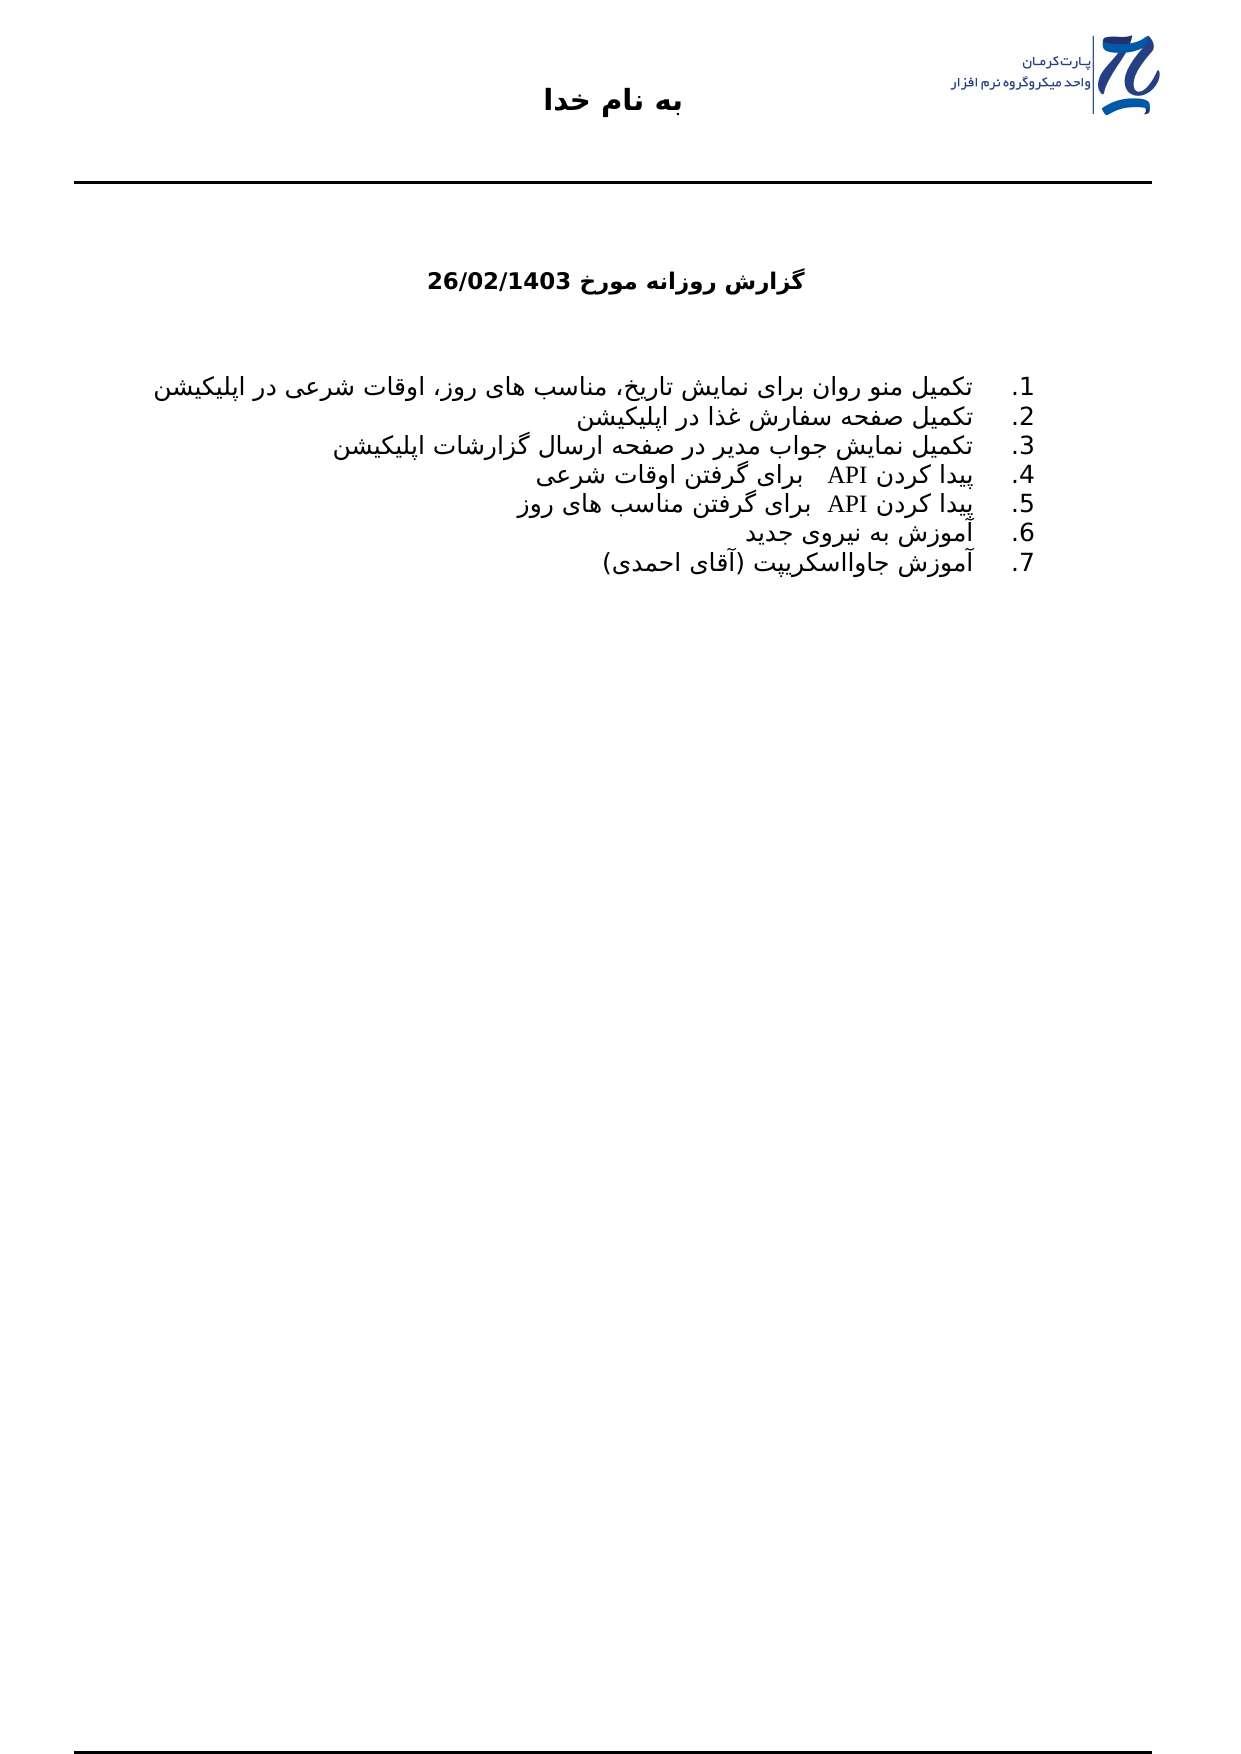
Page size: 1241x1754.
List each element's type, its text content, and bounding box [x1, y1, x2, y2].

list آموزش جاوااسکریپت (آقای احمدی) [118, 548, 1011, 577]
list آموزش به نیروی جدید [118, 519, 1011, 548]
text گزارش روزانه مورخ 26/02/1403 [139, 237, 1093, 294]
list تکمیل منو روان برای نمایش تاریخ، مناسب های روز، اوقات شرعی در اپلیکیشن [118, 373, 1011, 402]
list تکمیل نمایش جواب مدیر در صفحه ارسال گزارشات اپلیکیشن [118, 431, 1011, 460]
picture [931, 22, 1180, 128]
list پیدا کردن API برای گرفتن اوقات شرعی [118, 460, 1011, 489]
list پیدا کردن API برای گرفتن مناسب های روز [118, 489, 1011, 519]
list تکمیل صفحه سفارش غذا در اپلیکیشن [118, 402, 1011, 431]
